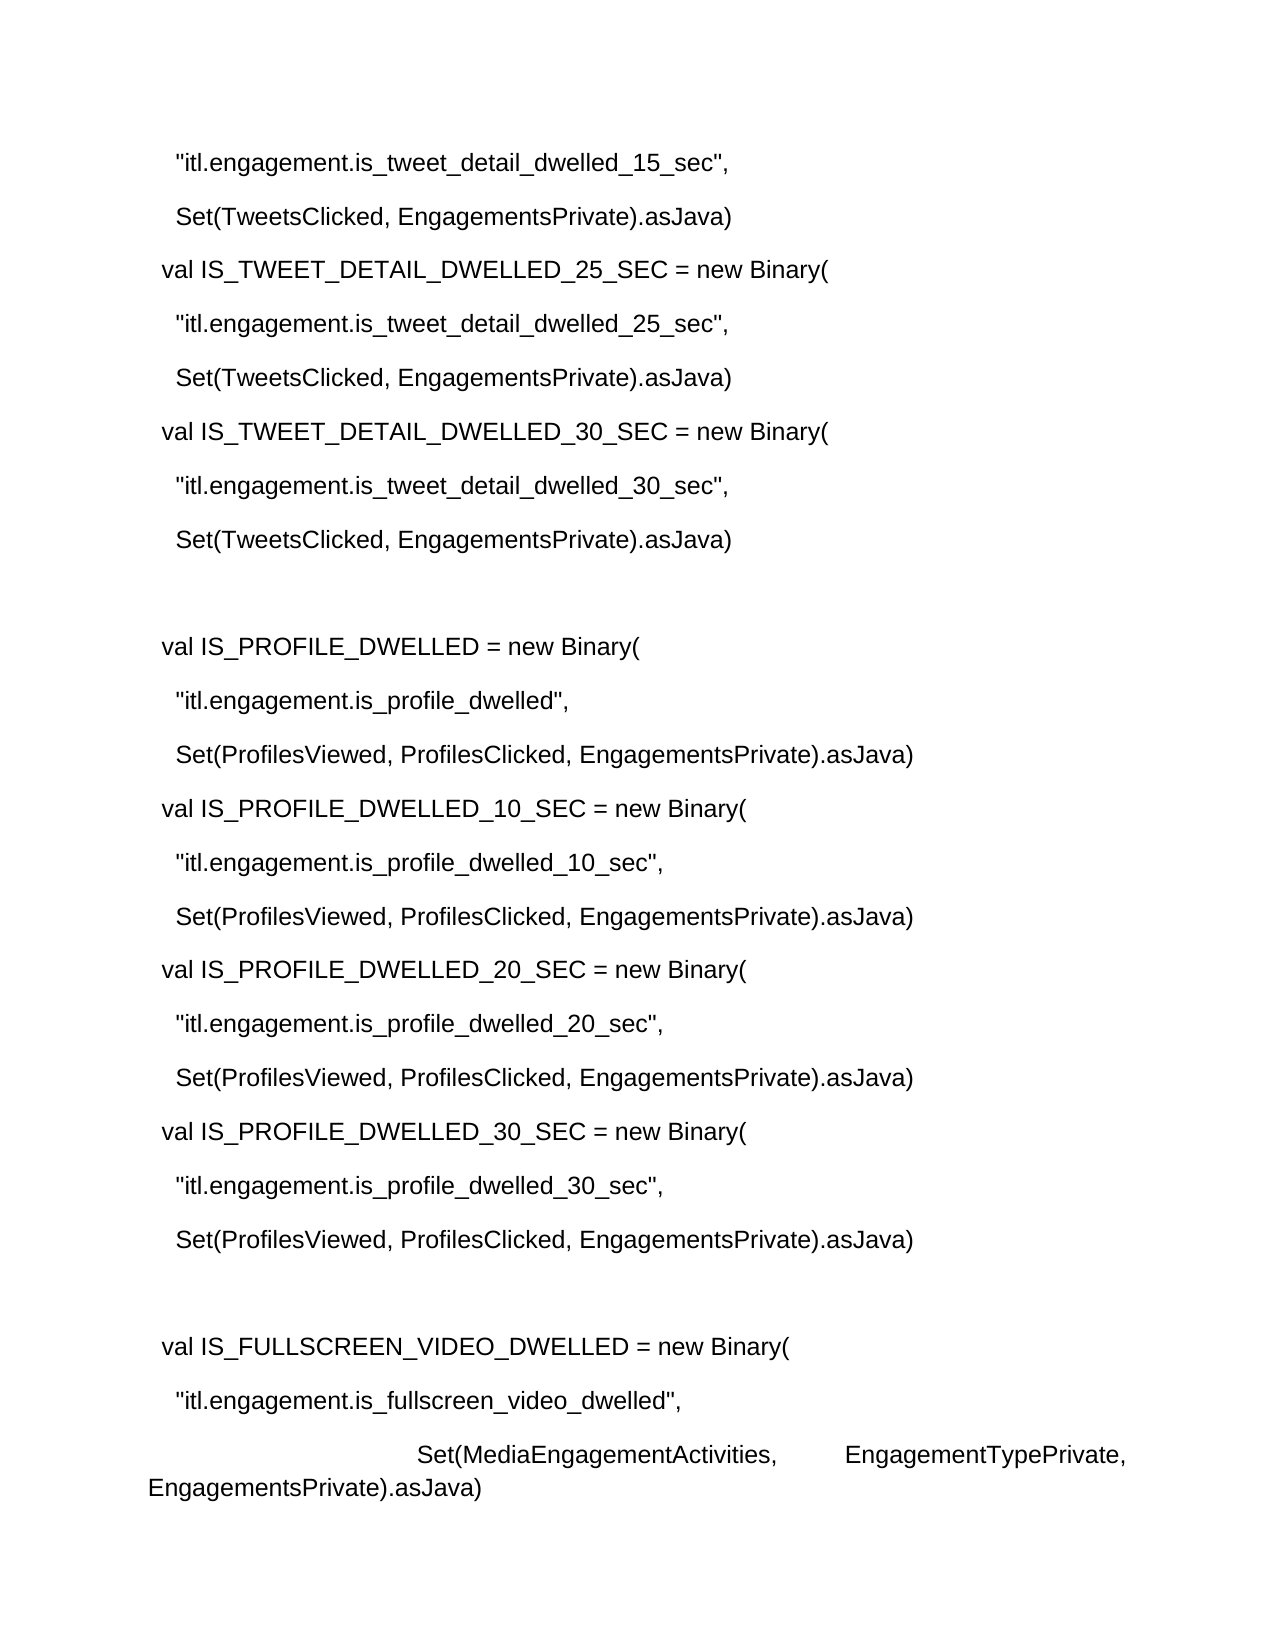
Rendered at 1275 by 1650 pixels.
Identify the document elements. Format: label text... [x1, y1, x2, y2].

text Set(TweetsClicked, EngagementsPrivate).asJava) [148, 363, 1127, 392]
text "itl.engagement.is_profile_dwelled_20_sec", [148, 1009, 1127, 1038]
text "itl.engagement.is_profile_dwelled", [148, 686, 1127, 715]
text val IS_PROFILE_DWELLED = new Binary( [148, 632, 1127, 661]
text "itl.engagement.is_profile_dwelled_10_sec", [148, 848, 1127, 876]
text Set(ProfilesViewed, ProfilesClicked, EngagementsPrivate).asJava) [148, 1063, 1127, 1092]
text val IS_TWEET_DETAIL_DWELLED_25_SEC = new Binary( [148, 255, 1127, 284]
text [148, 201, 1127, 230]
text val IS_FULLSCREEN_VIDEO_DWELLED = new Binary( [148, 1332, 1127, 1361]
text Set(ProfilesViewed, ProfilesClicked, EngagementsPrivate).asJava) [148, 740, 1127, 769]
text "itl.engagement.is_tweet_detail_dwelled_15_sec", [148, 148, 1127, 176]
text Set(TweetsClicked, EngagementsPrivate).asJava) [148, 524, 1127, 553]
text val IS_PROFILE_DWELLED_10_SEC = new Binary( [148, 794, 1127, 823]
text Set(ProfilesViewed, ProfilesClicked, EngagementsPrivate).asJava) [148, 1225, 1127, 1253]
text "itl.engagement.is_tweet_detail_dwelled_25_sec", [148, 309, 1127, 338]
text Set(ProfilesViewed, ProfilesClicked, EngagementsPrivate).asJava) [148, 902, 1127, 930]
text "itl.engagement.is_profile_dwelled_30_sec", [148, 1171, 1127, 1199]
text val IS_PROFILE_DWELLED_30_SEC = new Binary( [148, 1117, 1127, 1146]
text "itl.engagement.is_fullscreen_video_dwelled", [148, 1386, 1127, 1415]
text val IS_PROFILE_DWELLED_20_SEC = new Binary( [148, 955, 1127, 984]
text "itl.engagement.is_tweet_detail_dwelled_30_sec", [148, 471, 1127, 499]
text val IS_TWEET_DETAIL_DWELLED_30_SEC = new Binary( [148, 417, 1127, 446]
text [148, 1440, 1127, 1502]
